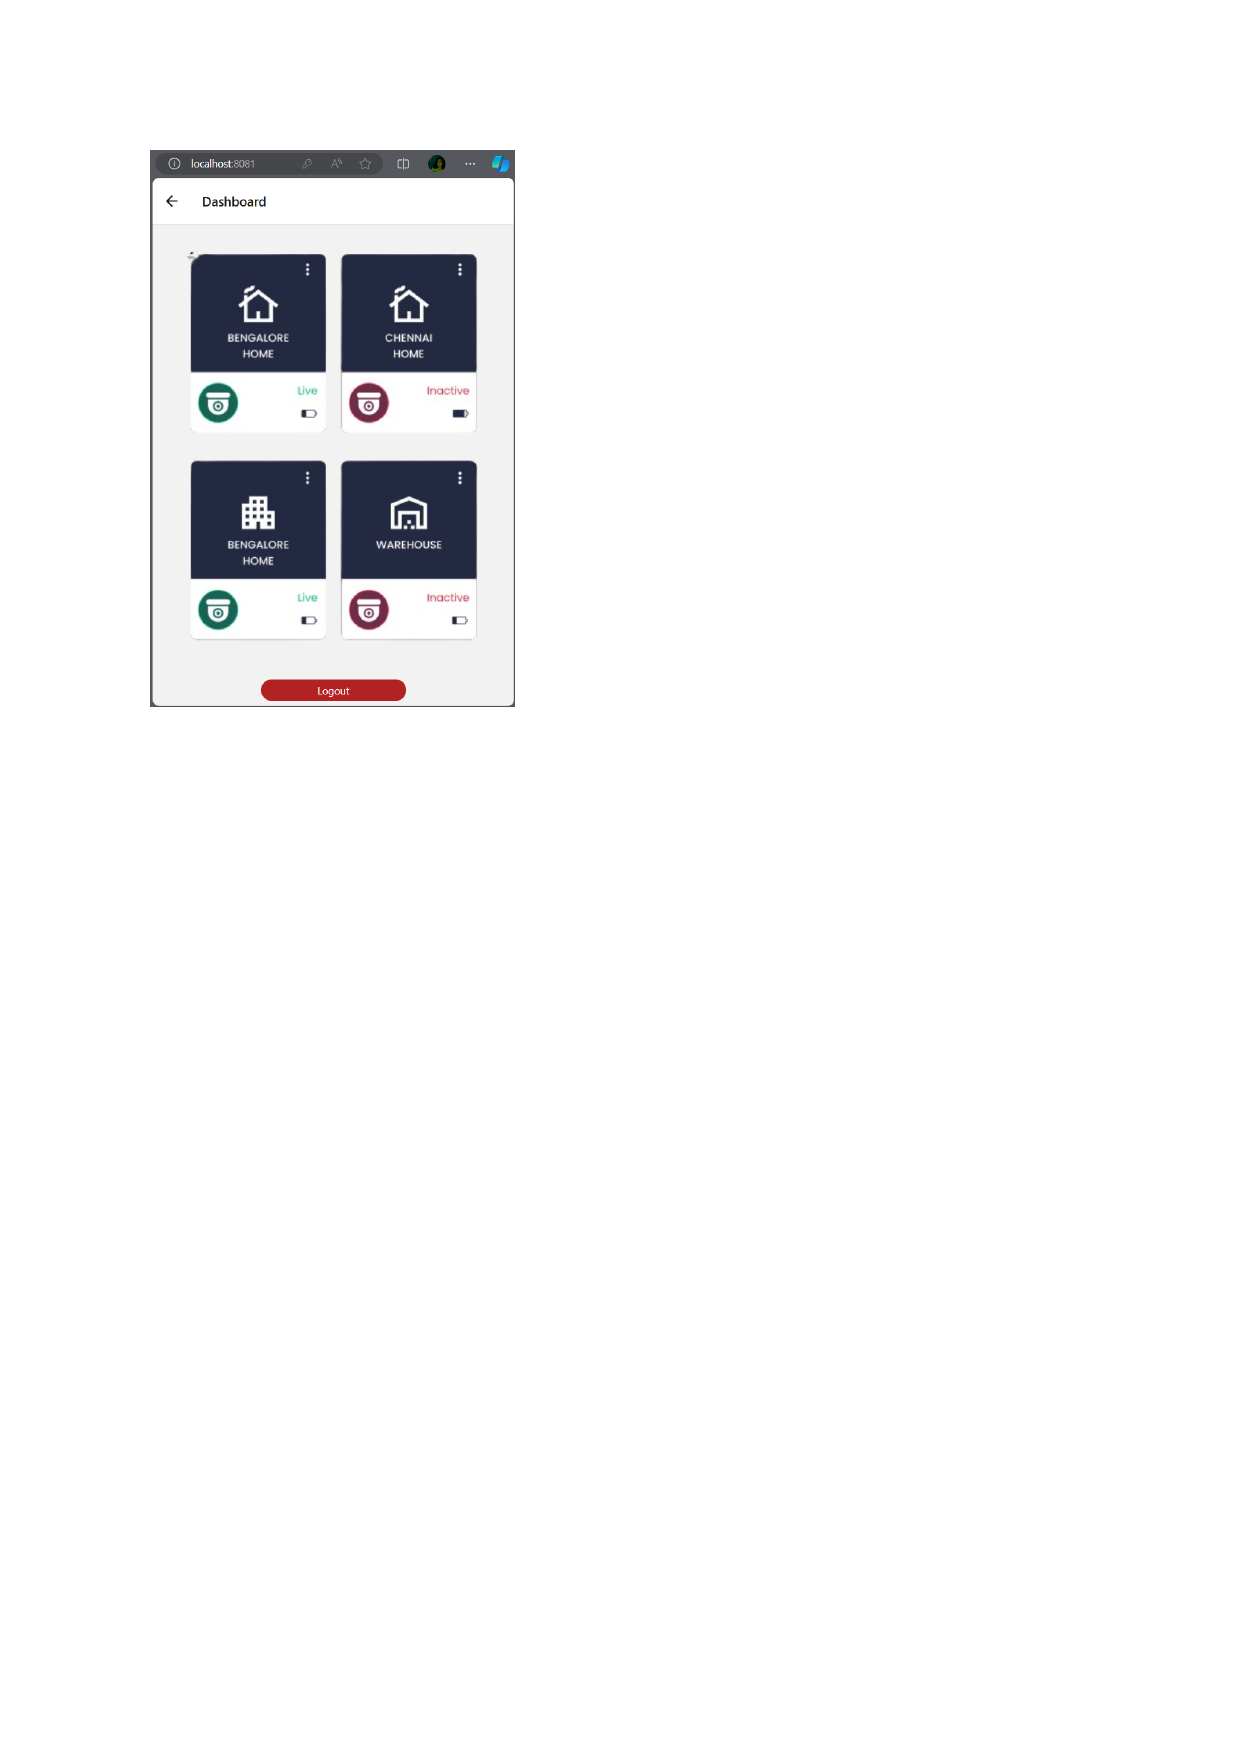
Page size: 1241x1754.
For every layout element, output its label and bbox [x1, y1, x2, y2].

picture [150, 150, 515, 707]
